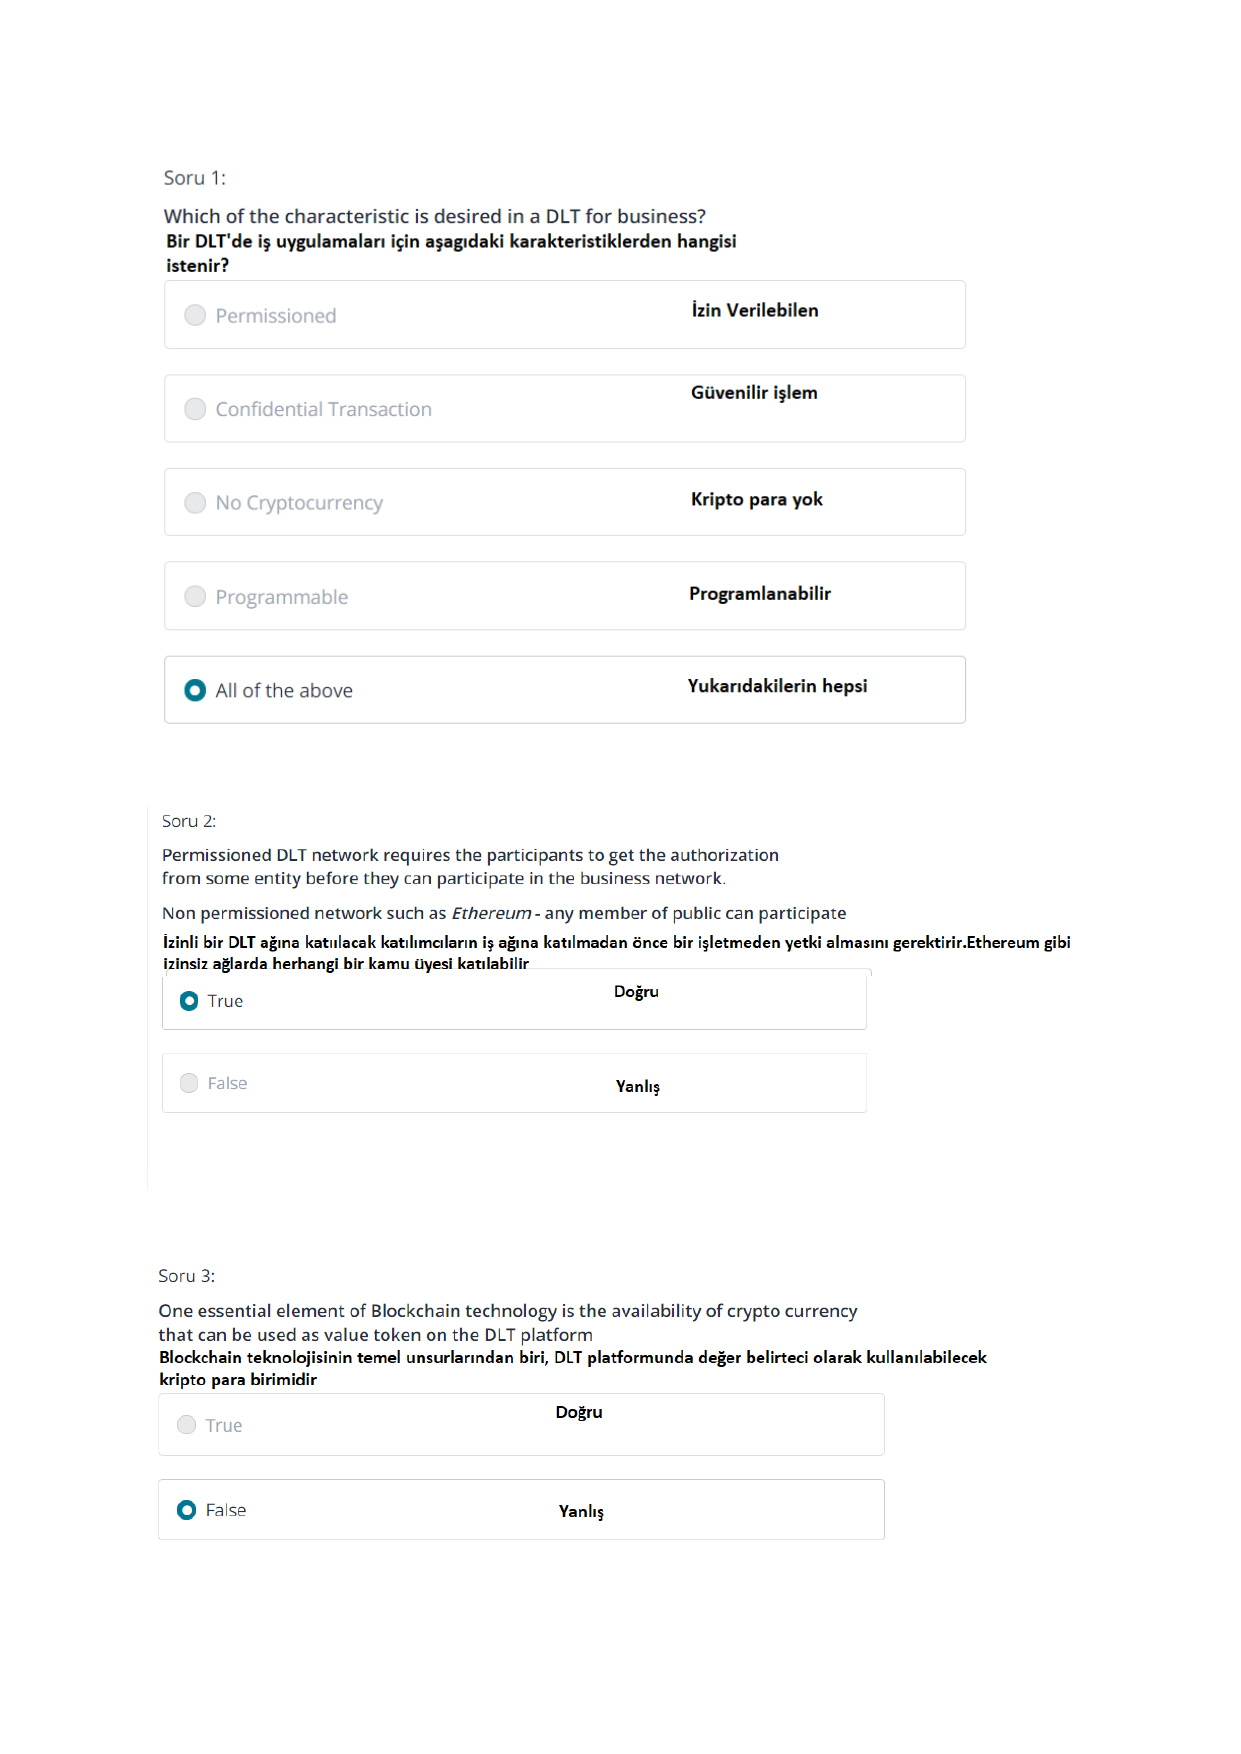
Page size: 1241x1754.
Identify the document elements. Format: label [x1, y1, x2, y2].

picture [147, 807, 1093, 1190]
picture [147, 1255, 1092, 1599]
picture [147, 147, 1093, 742]
